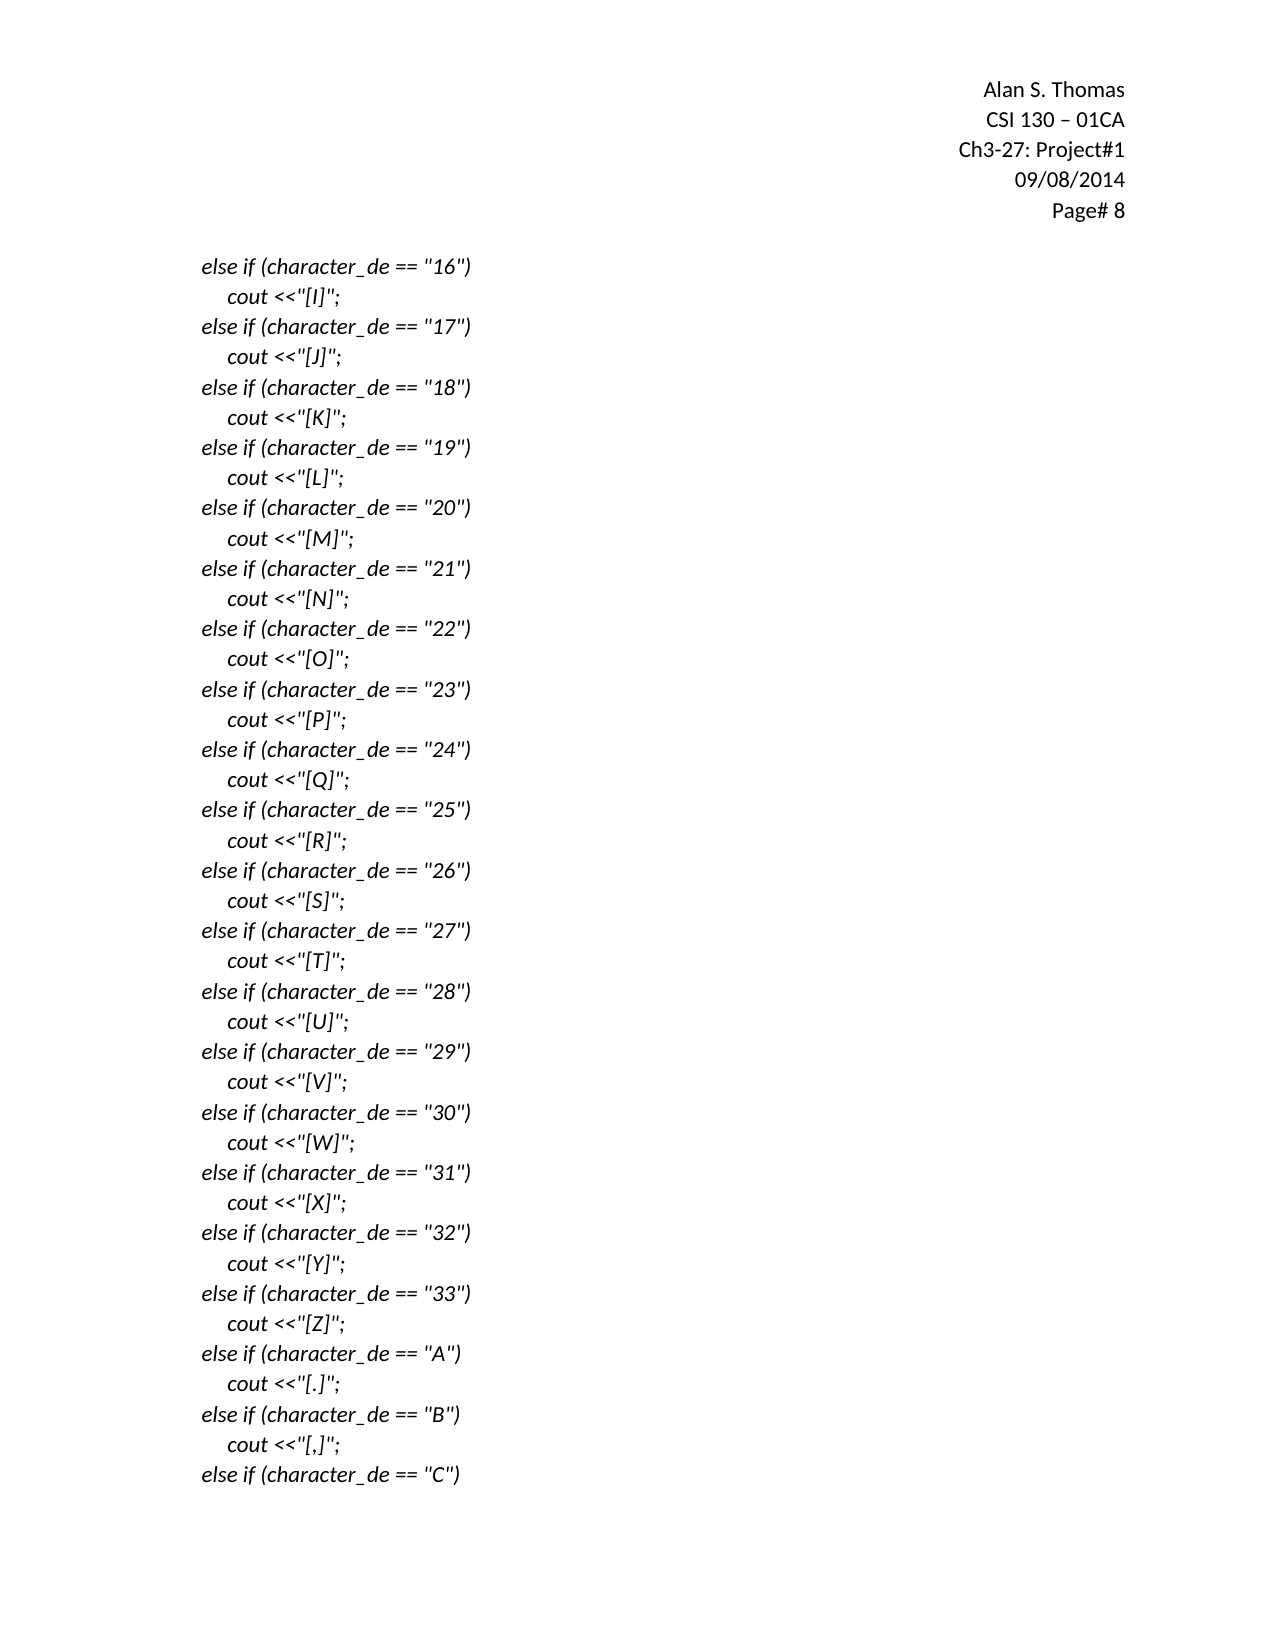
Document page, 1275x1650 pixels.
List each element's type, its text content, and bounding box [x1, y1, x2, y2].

text cout <<"[L]"; [150, 463, 1125, 491]
text else if (character_de == "32") [150, 1218, 1125, 1247]
text cout <<"[.]"; [150, 1369, 1125, 1398]
text else if (character_de == "27") [150, 916, 1125, 944]
text cout <<"[V]"; [150, 1067, 1125, 1096]
text cout <<"[Y]"; [150, 1249, 1125, 1277]
text cout <<"[Z]"; [150, 1309, 1125, 1337]
text cout <<"[W]"; [150, 1128, 1125, 1156]
text else if (character_de == "20") [150, 493, 1125, 522]
text else if (character_de == "17") [150, 312, 1125, 340]
text else if (character_de == "33") [150, 1279, 1125, 1307]
text else if (character_de == "26") [150, 856, 1125, 884]
text else if (character_de == "25") [150, 796, 1125, 824]
text cout <<"[K]"; [150, 403, 1125, 431]
text else if (character_de == "18") [150, 373, 1125, 401]
text cout <<"[,]"; [150, 1430, 1125, 1458]
text cout <<"[P]"; [150, 705, 1125, 733]
text else if (character_de == "B") [150, 1400, 1125, 1428]
text cout <<"[M]"; [150, 524, 1125, 552]
text else if (character_de == "19") [150, 433, 1125, 461]
text else if (character_de == "21") [150, 554, 1125, 582]
text cout <<"[I]"; [150, 282, 1125, 310]
text else if (character_de == "28") [150, 977, 1125, 1005]
text else if (character_de == "31") [150, 1158, 1125, 1186]
text else if (character_de == "A") [150, 1339, 1125, 1367]
text else if (character_de == "16") [150, 252, 1125, 280]
text else if (character_de == "C") [150, 1460, 1125, 1488]
text cout <<"[N]"; [150, 584, 1125, 612]
text cout <<"[X]"; [150, 1188, 1125, 1216]
text cout <<"[T]"; [150, 947, 1125, 975]
text cout <<"[U]"; [150, 1007, 1125, 1035]
text cout <<"[J]"; [150, 342, 1125, 371]
text else if (character_de == "24") [150, 735, 1125, 763]
text else if (character_de == "29") [150, 1037, 1125, 1065]
text cout <<"[R]"; [150, 826, 1125, 854]
text else if (character_de == "22") [150, 614, 1125, 642]
text cout <<"[Q]"; [150, 765, 1125, 793]
text cout <<"[O]"; [150, 644, 1125, 673]
text else if (character_de == "30") [150, 1098, 1125, 1126]
text else if (character_de == "23") [150, 675, 1125, 703]
text cout <<"[S]"; [150, 886, 1125, 914]
